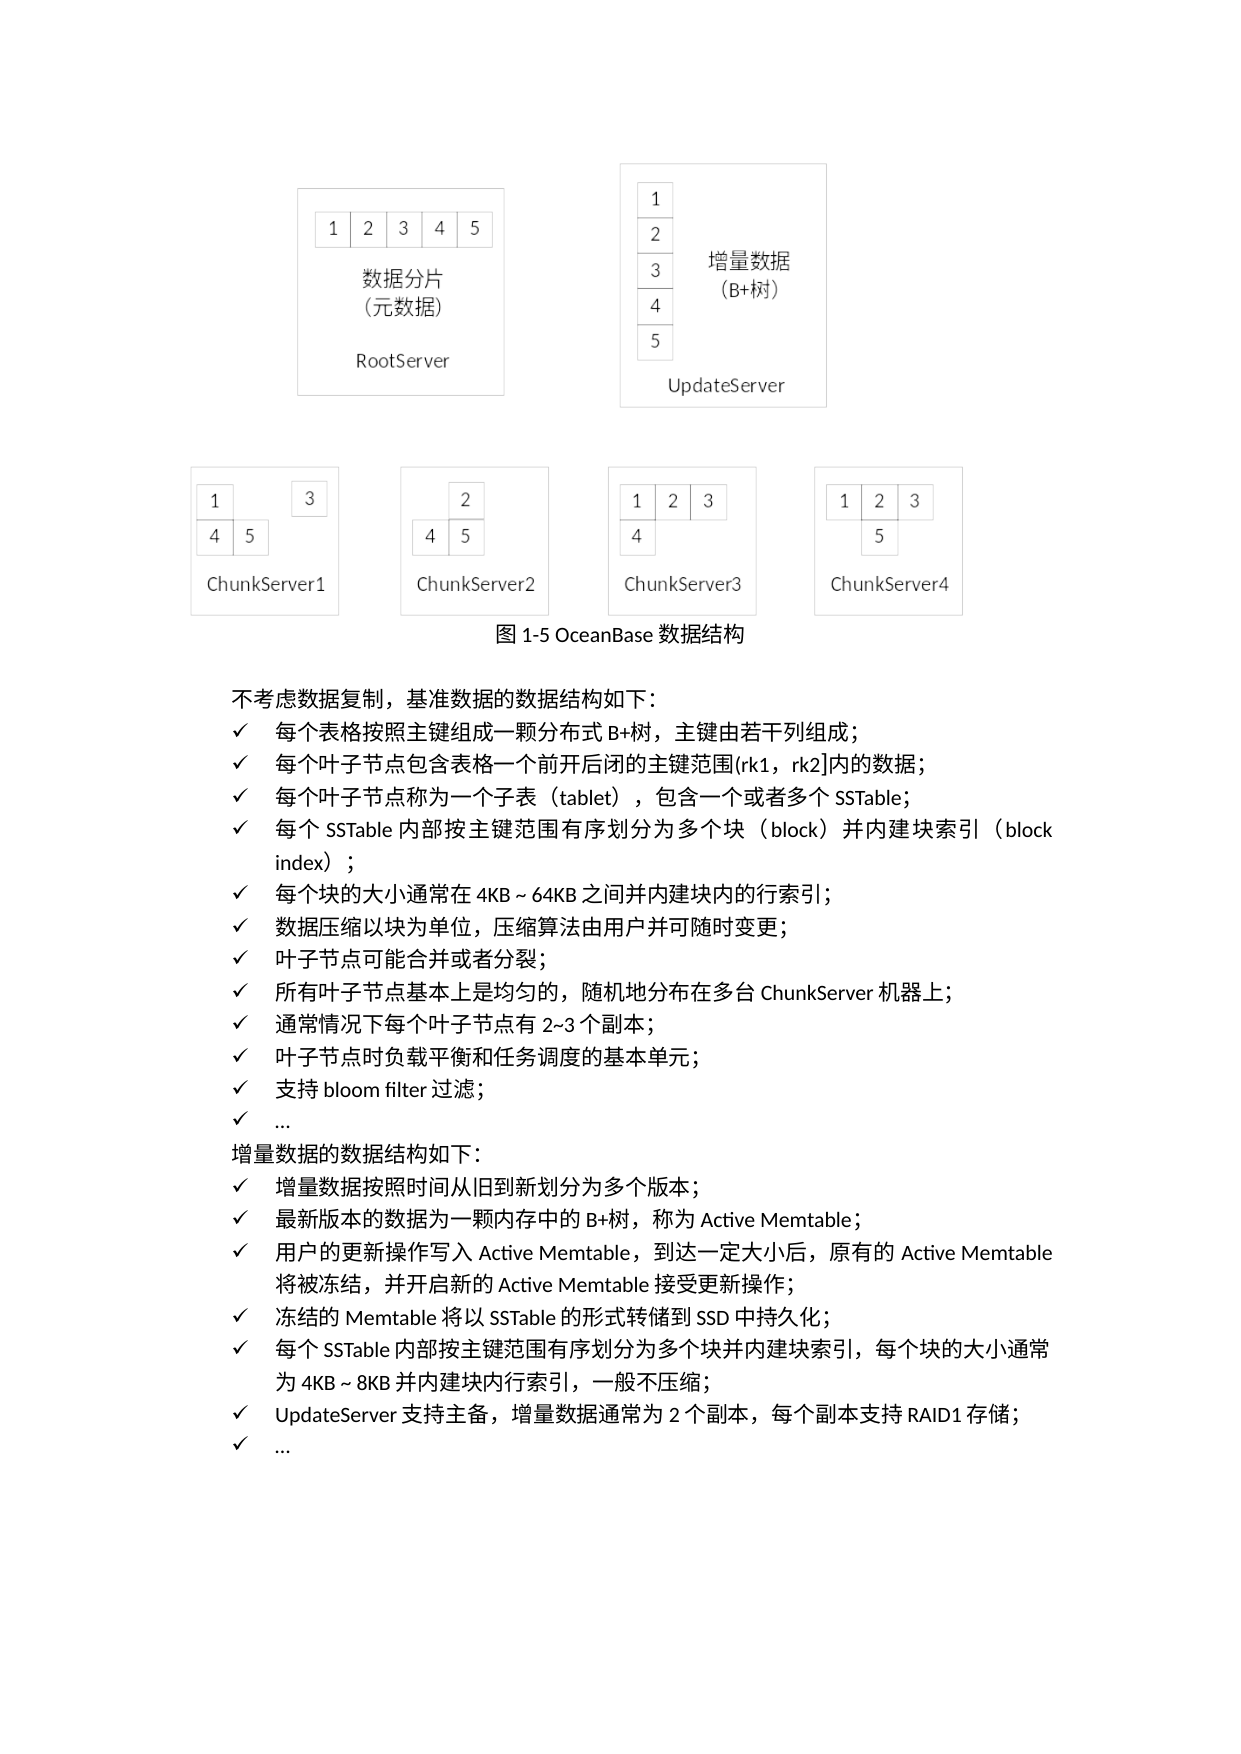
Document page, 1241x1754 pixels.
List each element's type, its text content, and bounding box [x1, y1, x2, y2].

list 冻结的Memtable将以SSTable的形式转储到SSD中持久化； [231, 1299, 1053, 1332]
list 每个块的大小通常在4KB ~ 64KB之间并内建块内的行索引； [231, 877, 1053, 909]
text 图1-5 OceanBase数据结构 [187, 617, 1053, 649]
list 叶子节点时负载平衡和任务调度的基本单元； [231, 1039, 1053, 1072]
list UpdateServer支持主备，增量数据通常为2个副本，每个副本支持RAID1存储； [231, 1397, 1053, 1429]
list … [231, 1104, 1053, 1137]
list 支持bloom filter过滤； [231, 1072, 1053, 1104]
list 数据压缩以块为单位，压缩算法由用户并可随时变更； [231, 909, 1053, 942]
list 增量数据按照时间从旧到新划分为多个版本； [231, 1169, 1053, 1202]
list … [231, 1429, 1053, 1462]
list 每个表格按照主键组成一颗分布式B+树，主键由若干列组成； [231, 714, 1053, 747]
list 最新版本的数据为一颗内存中的B+树，称为Active Memtable； [231, 1202, 1053, 1234]
list 增量数据的数据结构如下： [231, 1137, 1053, 1169]
list 每个叶子节点包含表格一个前开后闭的主键范围(rk1，rk2]内的数据； [231, 747, 1053, 779]
list 所有叶子节点基本上是均匀的，随机地分布在多台ChunkServer机器上； [231, 974, 1053, 1007]
list 叶子节点可能合并或者分裂； [231, 942, 1053, 974]
list 用户的更新操作写入Active Memtable，到达一定大小后，原有的Active Memtable将被冻结，并开启新的Active Memtable接受更新操作； [231, 1234, 1053, 1299]
list 每个叶子节点称为一个子表（tablet），包含一个或者多个SSTable； [231, 779, 1053, 812]
text 不考虑数据复制，基准数据的数据结构如下： [187, 682, 1053, 714]
list 每个SSTable内部按主键范围有序划分为多个块（block）并内建块索引（block index）； [231, 812, 1053, 877]
list 通常情况下每个叶子节点有2~3个副本； [231, 1007, 1053, 1039]
list 每个SSTable内部按主键范围有序划分为多个块并内建块索引，每个块的大小通常为4KB ~ 8KB并内建块内行索引，一般不压缩； [231, 1332, 1053, 1397]
